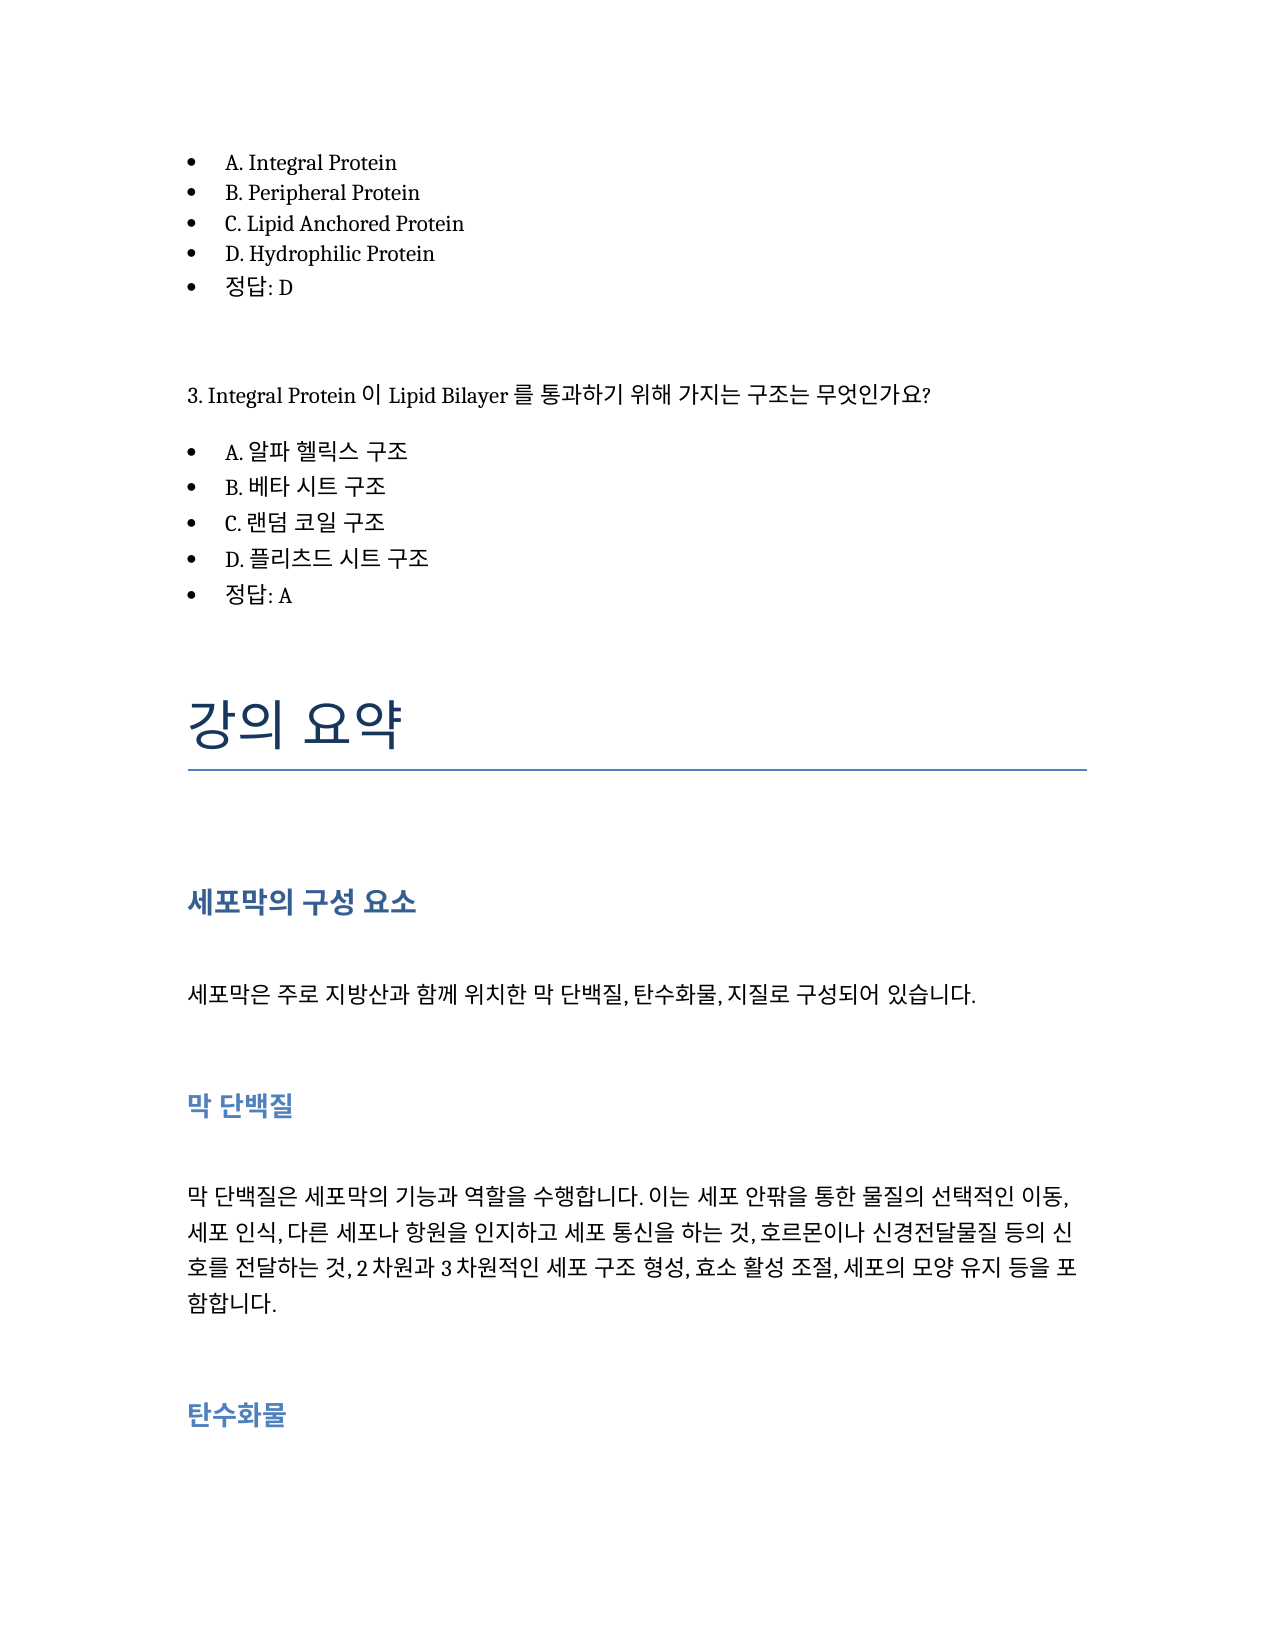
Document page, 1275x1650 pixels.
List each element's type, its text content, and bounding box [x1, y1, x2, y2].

list 정답: D [187, 271, 1087, 302]
list D. Hydrophilic Protein [187, 241, 1087, 267]
title 강의 요약 [187, 687, 1087, 771]
subtitle 세포막의 구성 요소 [187, 883, 1087, 922]
list D. 플리츠드 시트 구조 [187, 543, 1087, 574]
subtitle 막 단백질 [187, 1087, 1087, 1124]
subtitle 탄수화물 [187, 1396, 1087, 1433]
list C. 랜덤 코일 구조 [187, 507, 1087, 538]
text 3. Integral Protein이 Lipid Bilayer를 통과하기 위해 가지는 구조는 무엇인가요? [187, 379, 1087, 410]
list A. 알파 헬릭스 구조 [187, 435, 1087, 467]
list B. Peripheral Protein [187, 180, 1087, 207]
list C. Lipid Anchored Protein [187, 210, 1087, 237]
list 정답: A [187, 579, 1087, 610]
list A. Integral Protein [187, 150, 1087, 176]
list B. 베타 시트 구조 [187, 471, 1087, 503]
text 막 단백질은 세포막의 기능과 역할을 수행합니다. 이는 세포 안팎을 통한 물질의 선택적인 이동, 세포 인식, 다른 세포나 항원을 인지하고 세포 통신을 하는 것, 호르몬이나 신경전달물질 등의 신호를 전달하는 것, 2차원과 3차원적인 세포 구조 형성, 효소 활성 조절, 세포의 모양 유지 등을 포함합니다. [187, 1181, 1087, 1319]
text 세포막은 주로 지방산과 함께 위치한 막 단백질, 탄수화물, 지질로 구성되어 있습니다. [187, 979, 1087, 1011]
